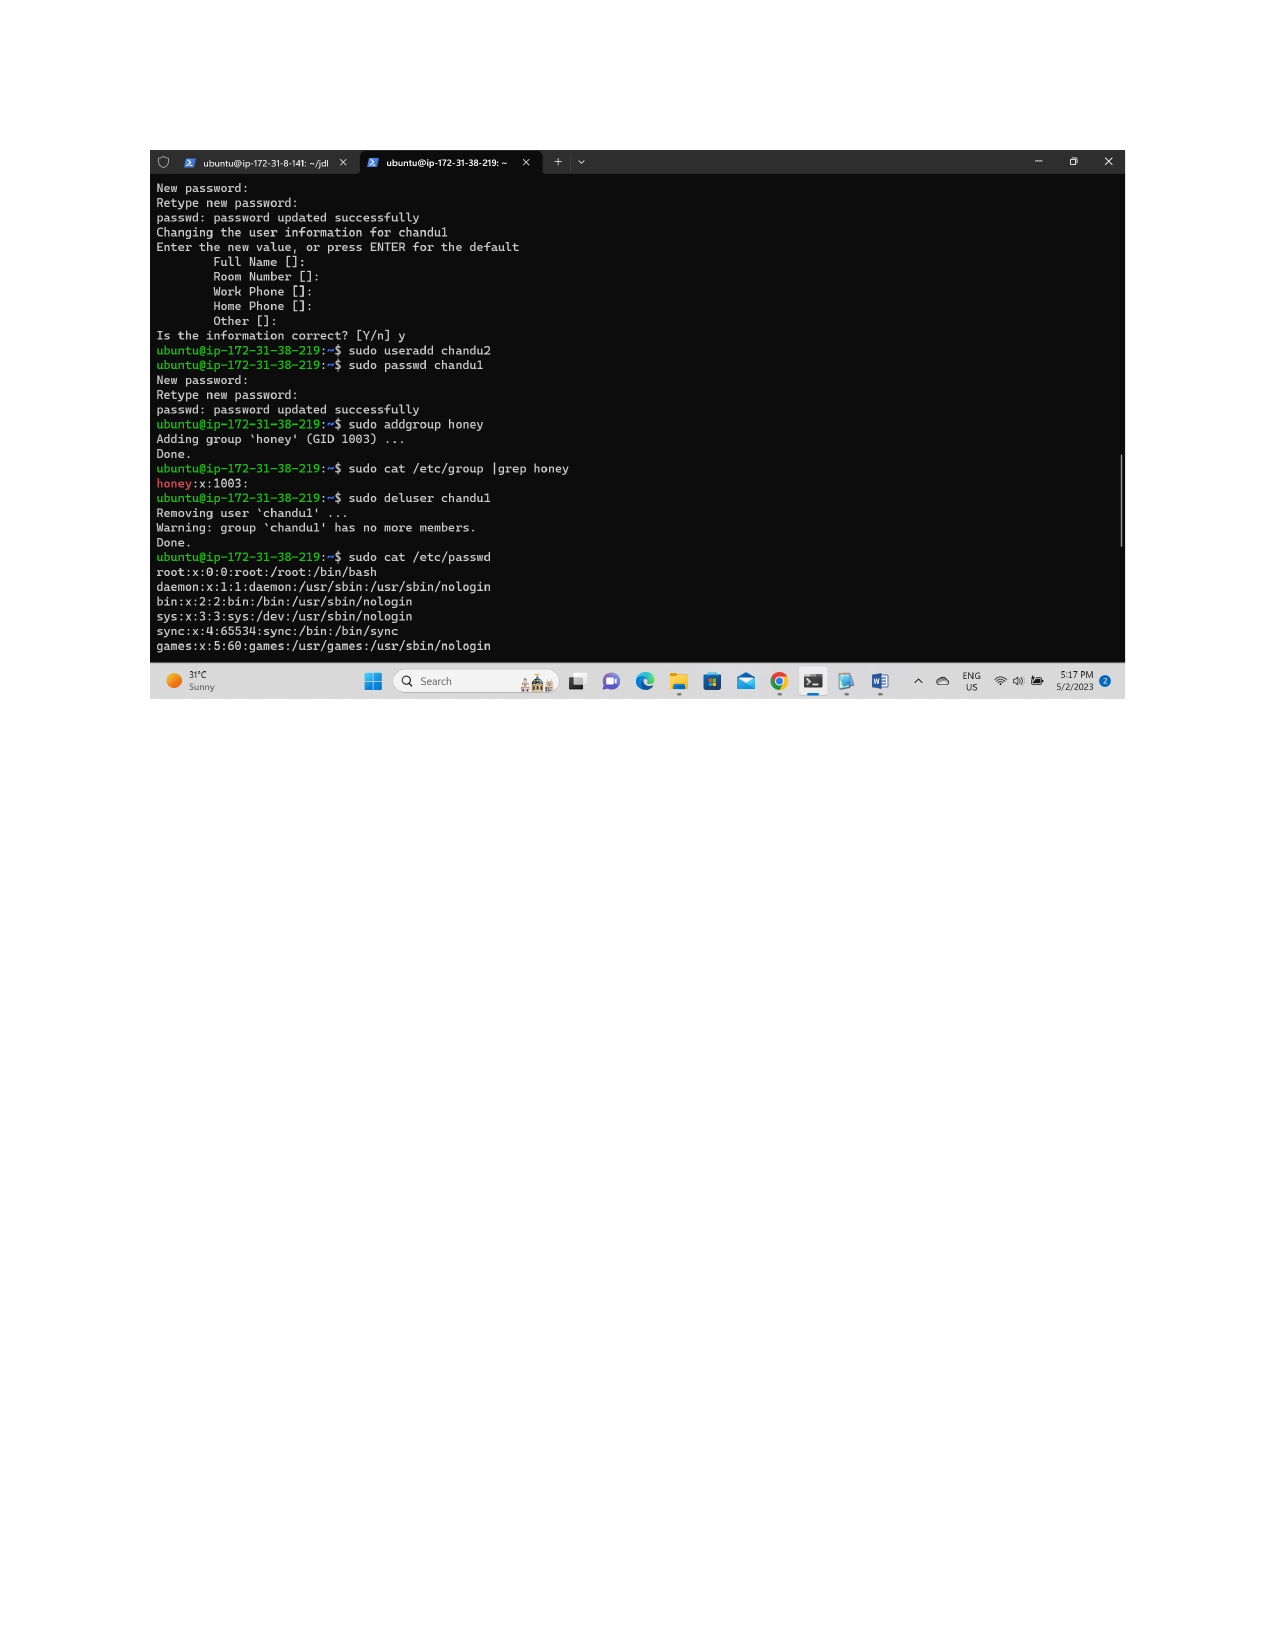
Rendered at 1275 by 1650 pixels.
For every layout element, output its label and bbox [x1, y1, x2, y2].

picture [150, 150, 1125, 699]
